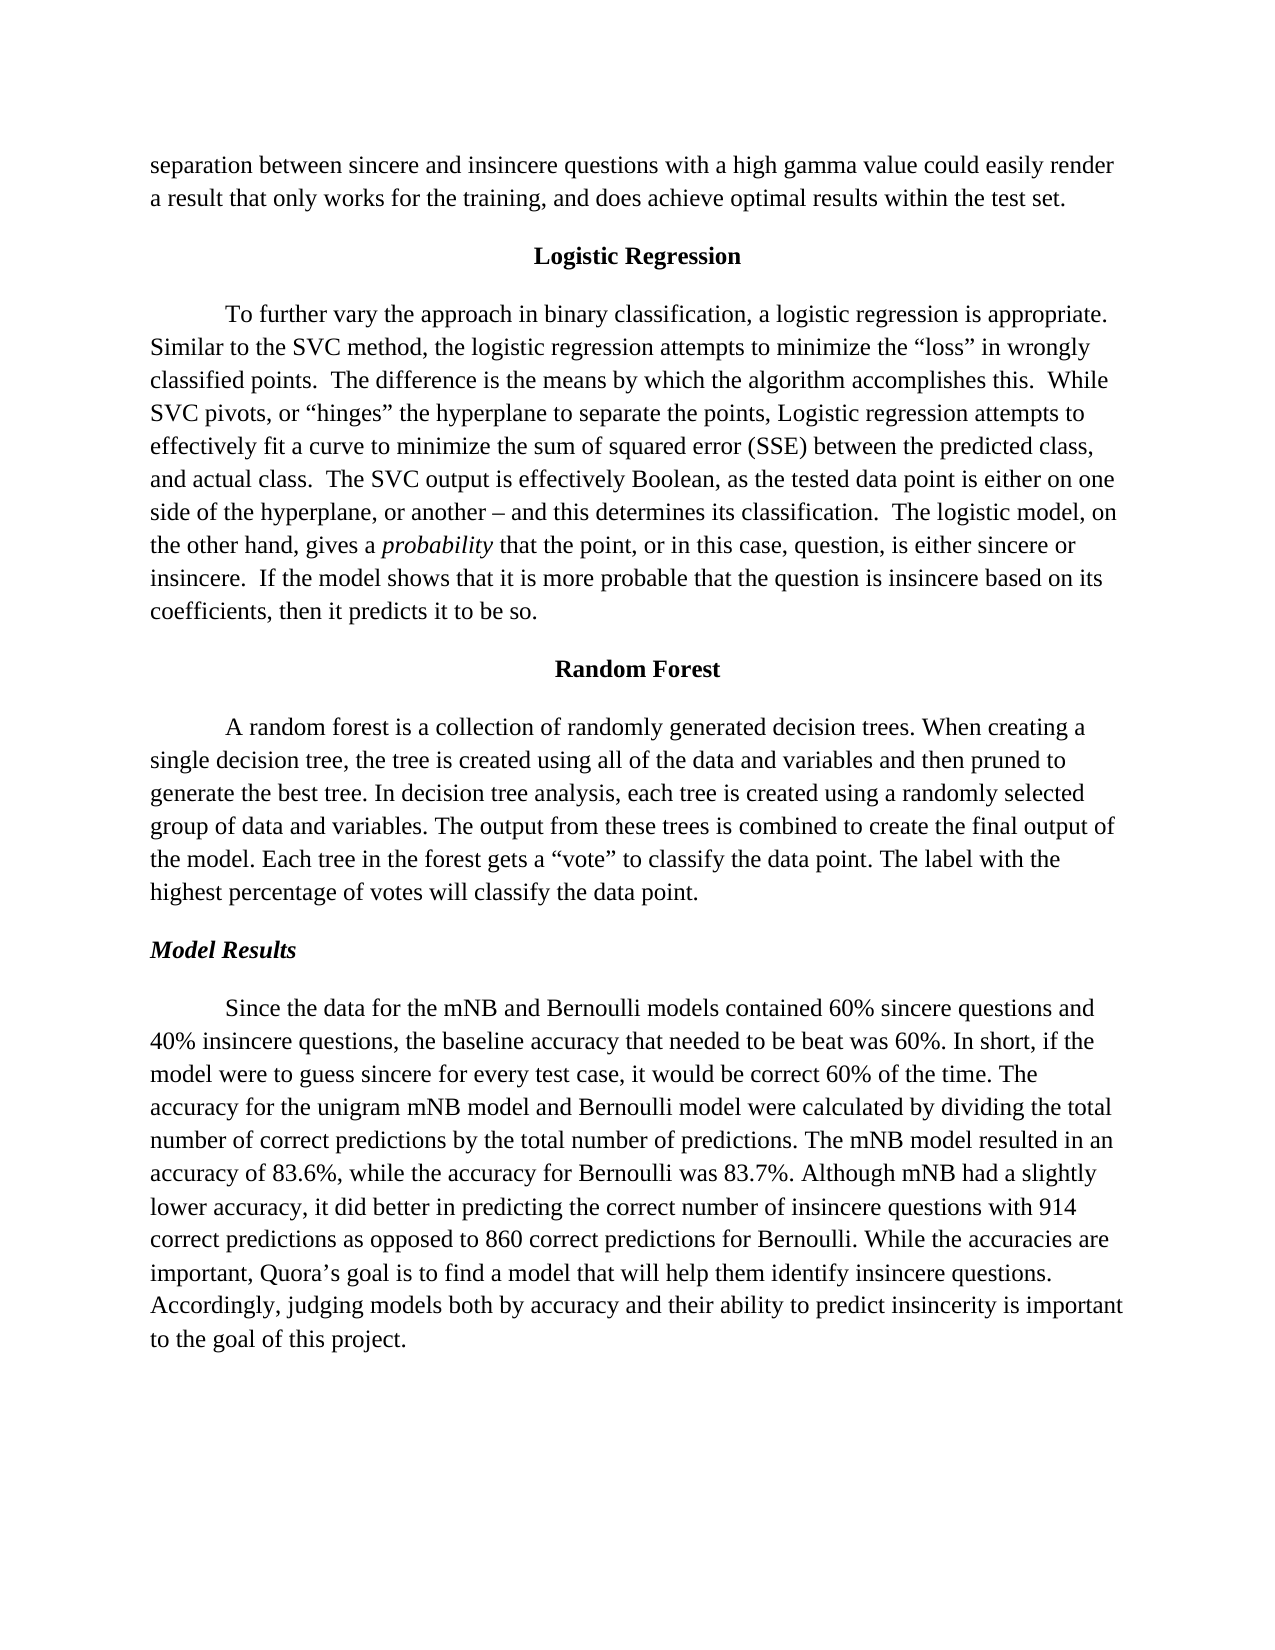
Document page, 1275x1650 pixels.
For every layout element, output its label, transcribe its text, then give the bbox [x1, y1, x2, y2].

text Logistic Regression [150, 241, 1125, 270]
text Since the data for the mNB and Bernoulli models contained 60% sincere questions and 40% insincere questions, the baseline accuracy that needed to be beat was 60%. In short, if the model were to guess sincere for every test case, it would be correct 60% of the time. The accuracy for the unigram mNB model and Bernoulli model were calculated by dividing the total number of correct predictions by the total number of predictions. The mNB model resulted in an accuracy of 83.6%, while the accuracy for Bernoulli was 83.7%. Although mNB had a slightly lower accuracy, it did better in predicting the correct number of insincere questions with 914 correct predictions as opposed to 860 correct predictions for Bernoulli. While the accuracies are important, Quora’s goal is to find a model that will help them identify insincere questions. Accordingly, judging models both by accuracy and their ability to predict insincerity is important to the goal of this project. [150, 993, 1125, 1352]
text A random forest is a collection of randomly generated decision trees. When creating a single decision tree, the tree is created using all of the data and variables and then pruned to generate the best tree. In decision tree analysis, each tree is created using a randomly selected group of data and variables. The output from these trees is combined to create the final output of the model. Each tree in the forest gets a “vote” to classify the data point. The label with the highest percentage of votes will classify the data point. [150, 712, 1125, 906]
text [150, 150, 1125, 212]
text To further vary the approach in binary classification, a logistic regression is appropriate. Similar to the SVC method, the logistic regression attempts to minimize the “loss” in wrongly classified points. The difference is the means by which the algorithm accomplishes this. While SVC pivots, or “hinges” the hyperplane to separate the points, Logistic regression attempts to effectively fit a curve to minimize the sum of squared error (SSE) between the predicted class, and actual class. The SVC output is effectively Boolean, as the tested data point is either on one side of the hyperplane, or another – and this determines its classification. The logistic model, on the other hand, gives a probability that the point, or in this case, question, is either sincere or insincere. If the model shows that it is more probable that the question is insincere based on its coefficients, then it predicts it to be so. [150, 299, 1125, 625]
text Random Forest [150, 654, 1125, 683]
text Model Results [150, 935, 1125, 964]
